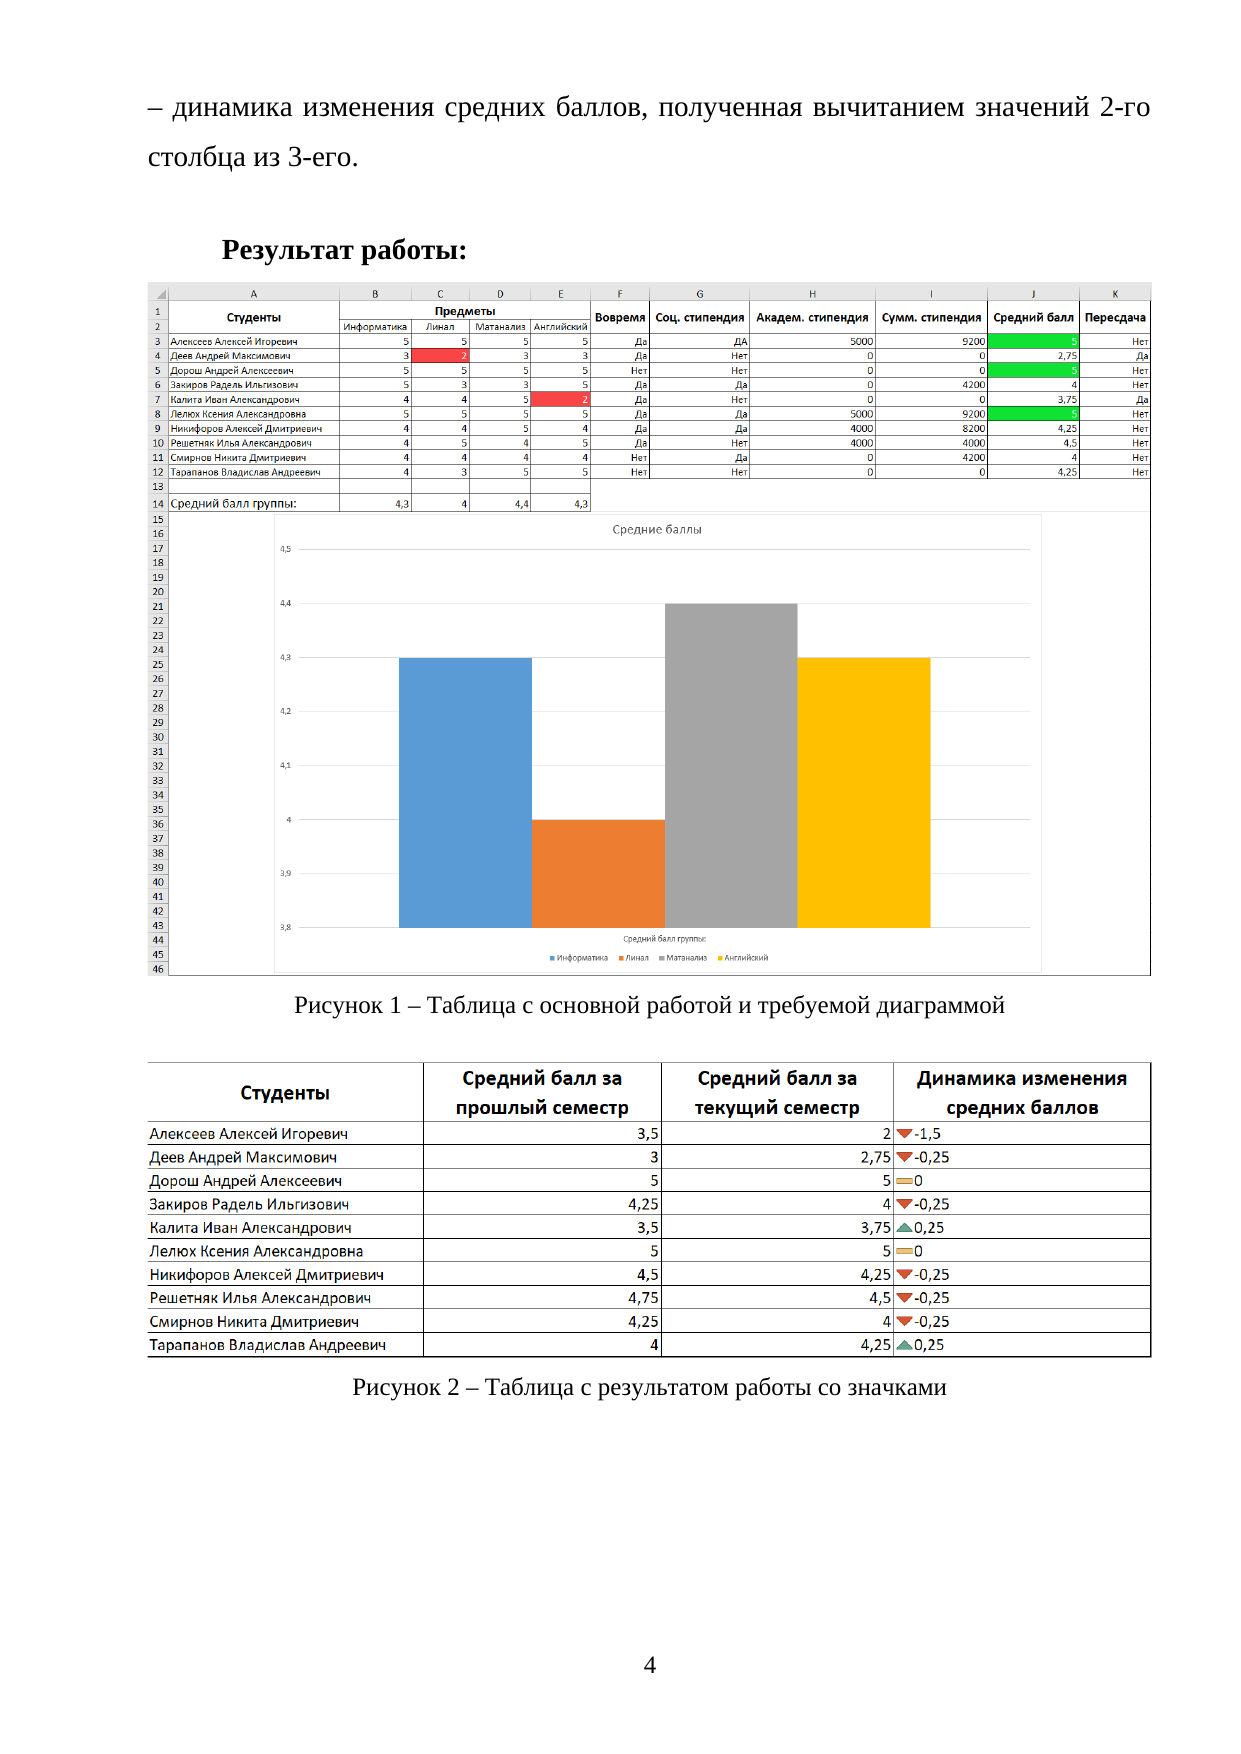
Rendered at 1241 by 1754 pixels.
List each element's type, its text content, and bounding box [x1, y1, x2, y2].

text Рисунок 2 – Таблица с результатом работы со значками [148, 1372, 1152, 1401]
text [148, 89, 1152, 172]
picture [147, 1062, 1152, 1358]
picture [147, 282, 1152, 976]
text Результат работы: [148, 232, 1152, 266]
text Рисунок 1 – Таблица с основной работой и требуемой диаграммой [148, 990, 1152, 1019]
